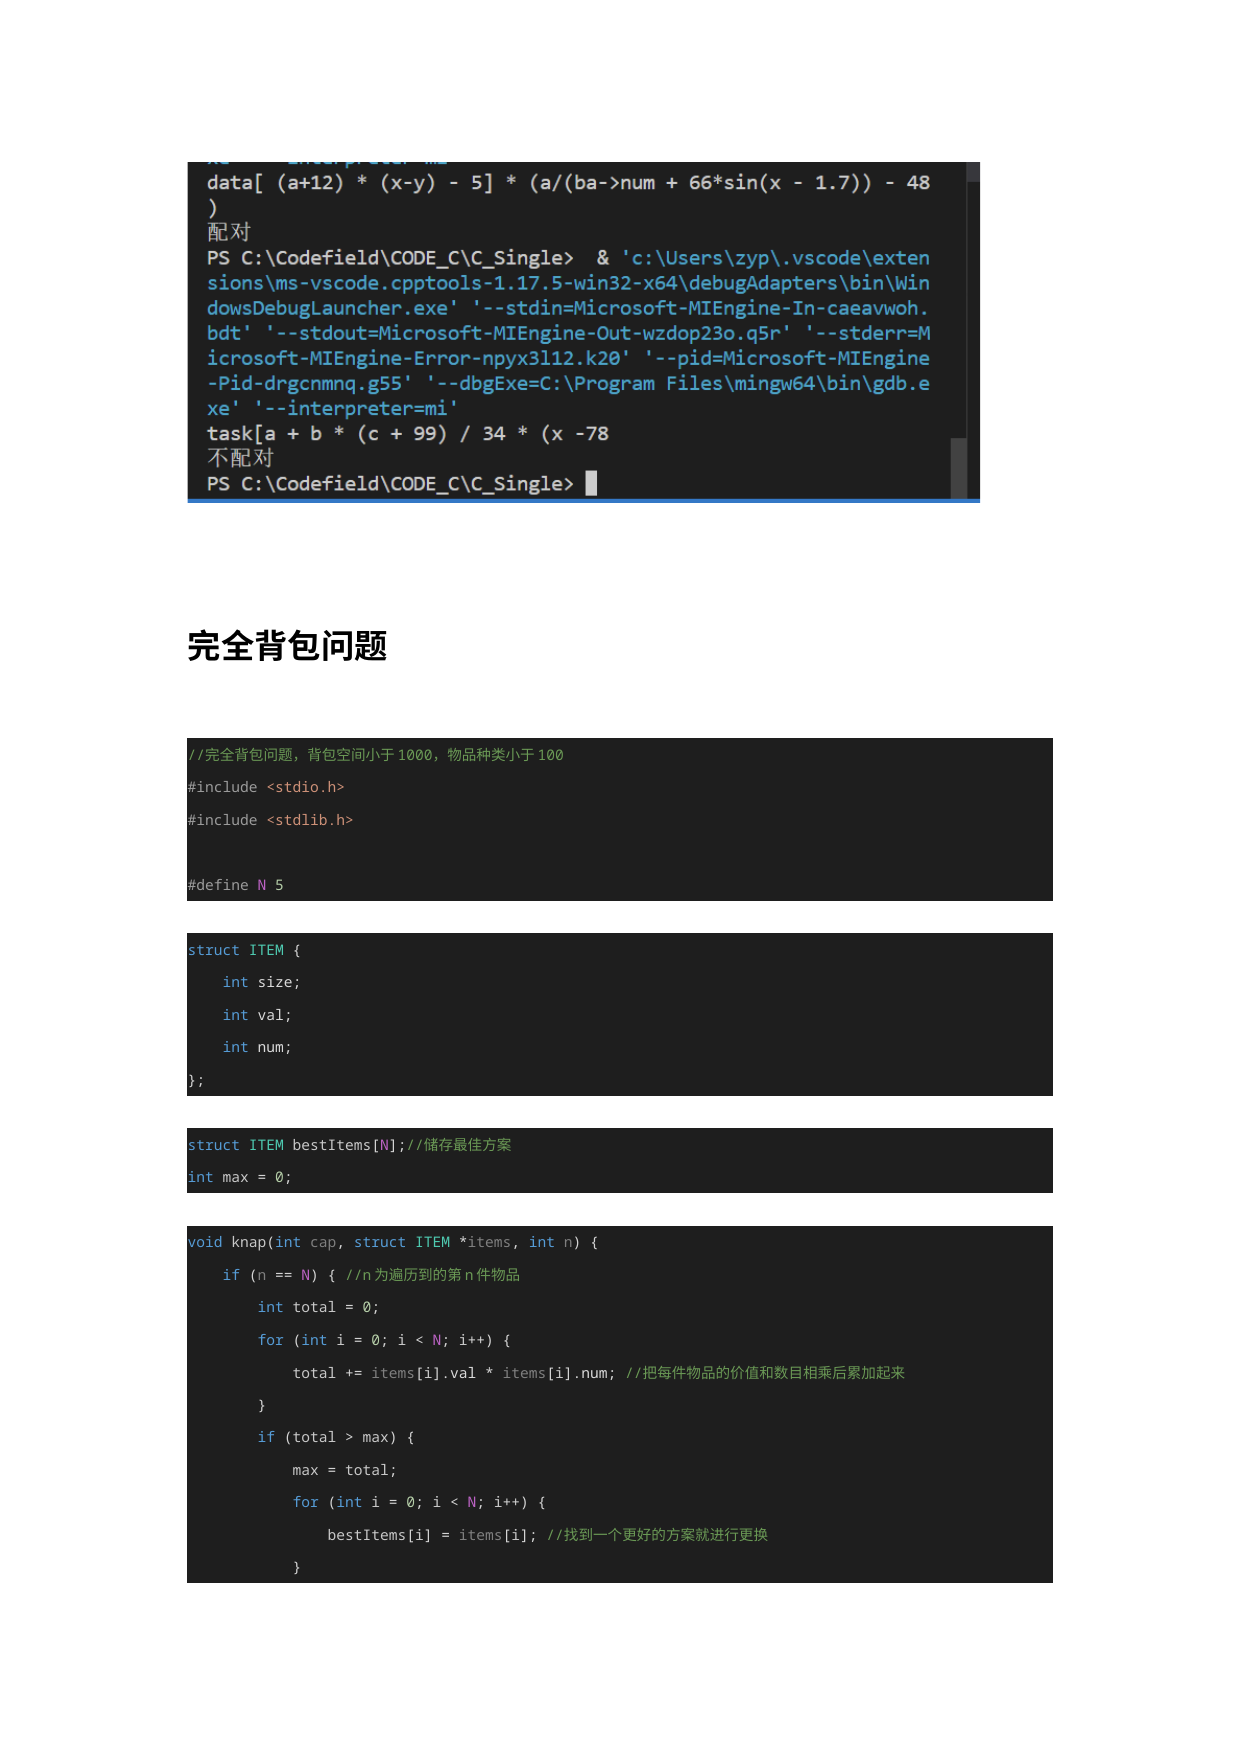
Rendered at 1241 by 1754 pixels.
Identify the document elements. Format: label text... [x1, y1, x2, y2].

text } [187, 1388, 1053, 1421]
text //完全背包问题，背包空间小于1000，物品种类小于100 [187, 738, 1053, 771]
text int total = 0; [187, 1291, 1053, 1323]
text int size; [187, 966, 1053, 998]
text bestItems[i] = items[i]; //找到一个更好的方案就进行更换 [187, 1518, 1053, 1551]
text int val; [187, 998, 1053, 1031]
text if (total > max) { [187, 1421, 1053, 1453]
text void knap(int cap, struct ITEM *items, int n) { [187, 1226, 1053, 1258]
text max = total; [187, 1453, 1053, 1486]
text for (int i = 0; i < N; i++) { [187, 1323, 1053, 1356]
text struct ITEM { [187, 933, 1053, 966]
text total += items[i].val * items[i].num; //把每件物品的价值和数目相乘后累加起来 [187, 1356, 1053, 1388]
text #include <stdlib.h> [187, 803, 1053, 836]
text } [187, 1551, 1053, 1583]
text if (n == N) { //n为遍历到的第n件物品 [187, 1258, 1053, 1291]
text int num; [187, 1031, 1053, 1063]
text for (int i = 0; i < N; i++) { [187, 1486, 1053, 1518]
subtitle 完全背包问题 [187, 612, 1053, 677]
picture [187, 162, 981, 503]
text }; [187, 1063, 1053, 1096]
text #define N 5 [187, 868, 1053, 901]
text struct ITEM bestItems[N];//储存最佳方案 [187, 1128, 1053, 1161]
text int max = 0; [187, 1161, 1053, 1193]
text #include <stdio.h> [187, 771, 1053, 803]
